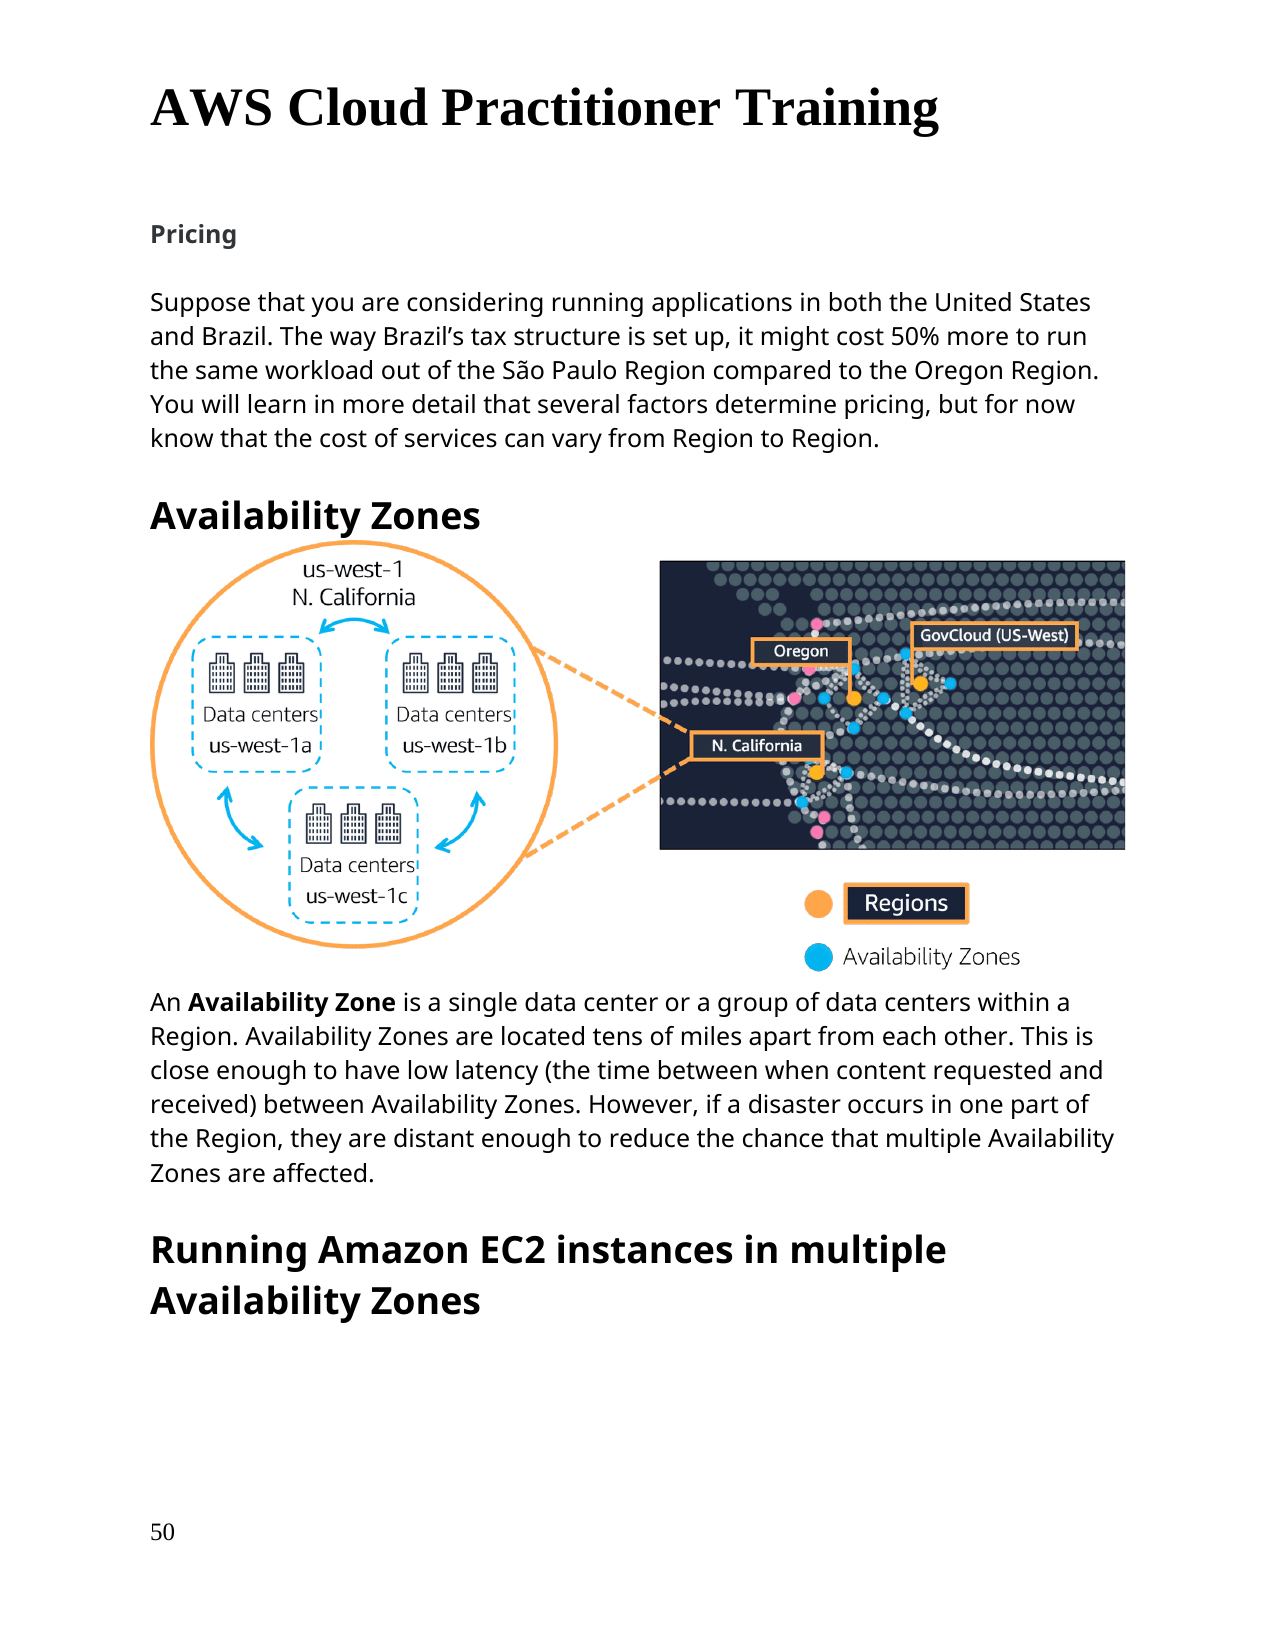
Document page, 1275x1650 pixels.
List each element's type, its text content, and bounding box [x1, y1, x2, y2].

text An Availability Zone is a single data center or a group of data centers within a Region. Availability Zones are located tens of miles apart from each other. This is close enough to have low latency (the time between when content requested and received) between Availability Zones. However, if a disaster occurs in one part of the Region, they are distant enough to reduce the chance that multiple Availability Zones are affected. [150, 985, 1125, 1189]
text Pricing [150, 217, 1125, 251]
picture [150, 540, 1125, 985]
text Availability Zones [150, 489, 1125, 540]
text Suppose that you are considering running applications in both the United States and Brazil. The way Brazil’s tax structure is set up, it might cost 50% more to run the same workload out of the São Paulo Region compared to the Oregon Region. You will learn in more detail that several factors determine pricing, but for now know that the cost of services can vary from Region to Region. [150, 285, 1125, 455]
text Running Amazon EC2 instances in multiple Availability Zones [150, 1223, 1125, 1325]
